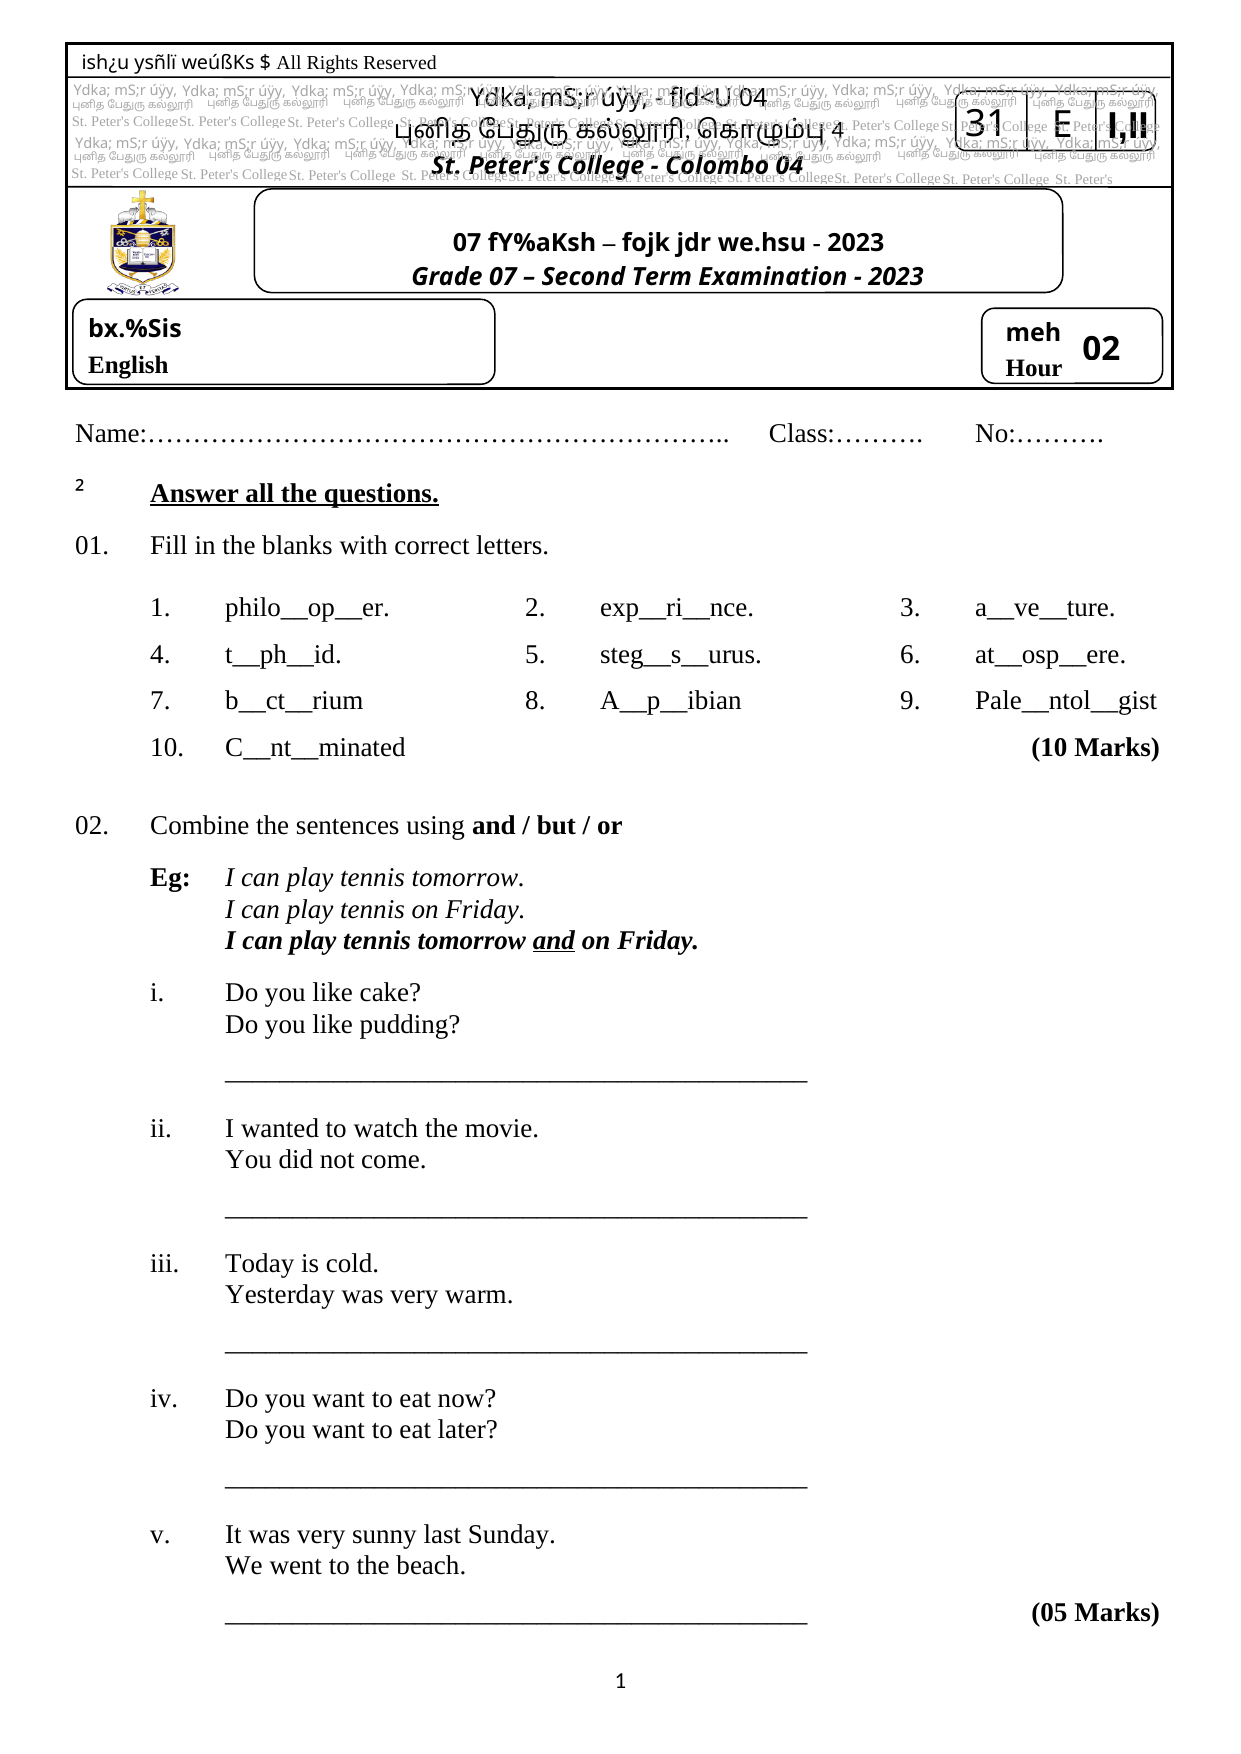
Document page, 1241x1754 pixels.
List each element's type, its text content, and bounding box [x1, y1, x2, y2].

text You did not come. [75, 1143, 1165, 1174]
text ___________________________________________ (05 Marks) [75, 1596, 1165, 1627]
text ___________________________________________ [75, 1190, 1165, 1221]
text 7. b__ct__rium 8. A__p__ibian 9. Pale__ntol__gist [75, 684, 1165, 716]
text 01. Fill in the blanks with correct letters. [75, 529, 1165, 560]
text ___________________________________________ [75, 1325, 1165, 1356]
text 10. C__nt__minated (10 Marks) [75, 731, 1165, 762]
text Name:……………………………………………………….. Class:………. No:………. [75, 417, 1165, 448]
text 02. Combine the sentences using and / but / or [75, 809, 1165, 840]
picture [61, 178, 224, 309]
text Yesterday was very warm. [75, 1278, 1165, 1309]
text ii. I wanted to watch the movie. [75, 1112, 1165, 1143]
text v. It was very sunny last Sunday. [75, 1518, 1165, 1549]
text iv. Do you want to eat now? [75, 1382, 1165, 1414]
text Eg: I can play tennis tomorrow. [75, 862, 1165, 893]
text ² Answer all the questions. [75, 473, 1165, 510]
text I can play tennis tomorrow and on Friday. [75, 924, 1165, 955]
text Do you like pudding? [75, 1008, 1165, 1039]
text ___________________________________________ [75, 1054, 1165, 1086]
text iii. Today is cold. [75, 1247, 1165, 1278]
text I can play tennis on Friday. [75, 893, 1165, 924]
text i. Do you like cake? [75, 977, 1165, 1008]
text We went to the beach. [75, 1549, 1165, 1580]
text 4. t__ph__id. 5. steg__s__urus. 6. at__osp__ere. [75, 638, 1165, 669]
text 1. philo__op__er. 2. exp__ri__nce. 3. a__ve__ture. [75, 591, 1165, 622]
text ___________________________________________ [75, 1460, 1165, 1491]
text Do you want to eat later? [75, 1414, 1165, 1445]
